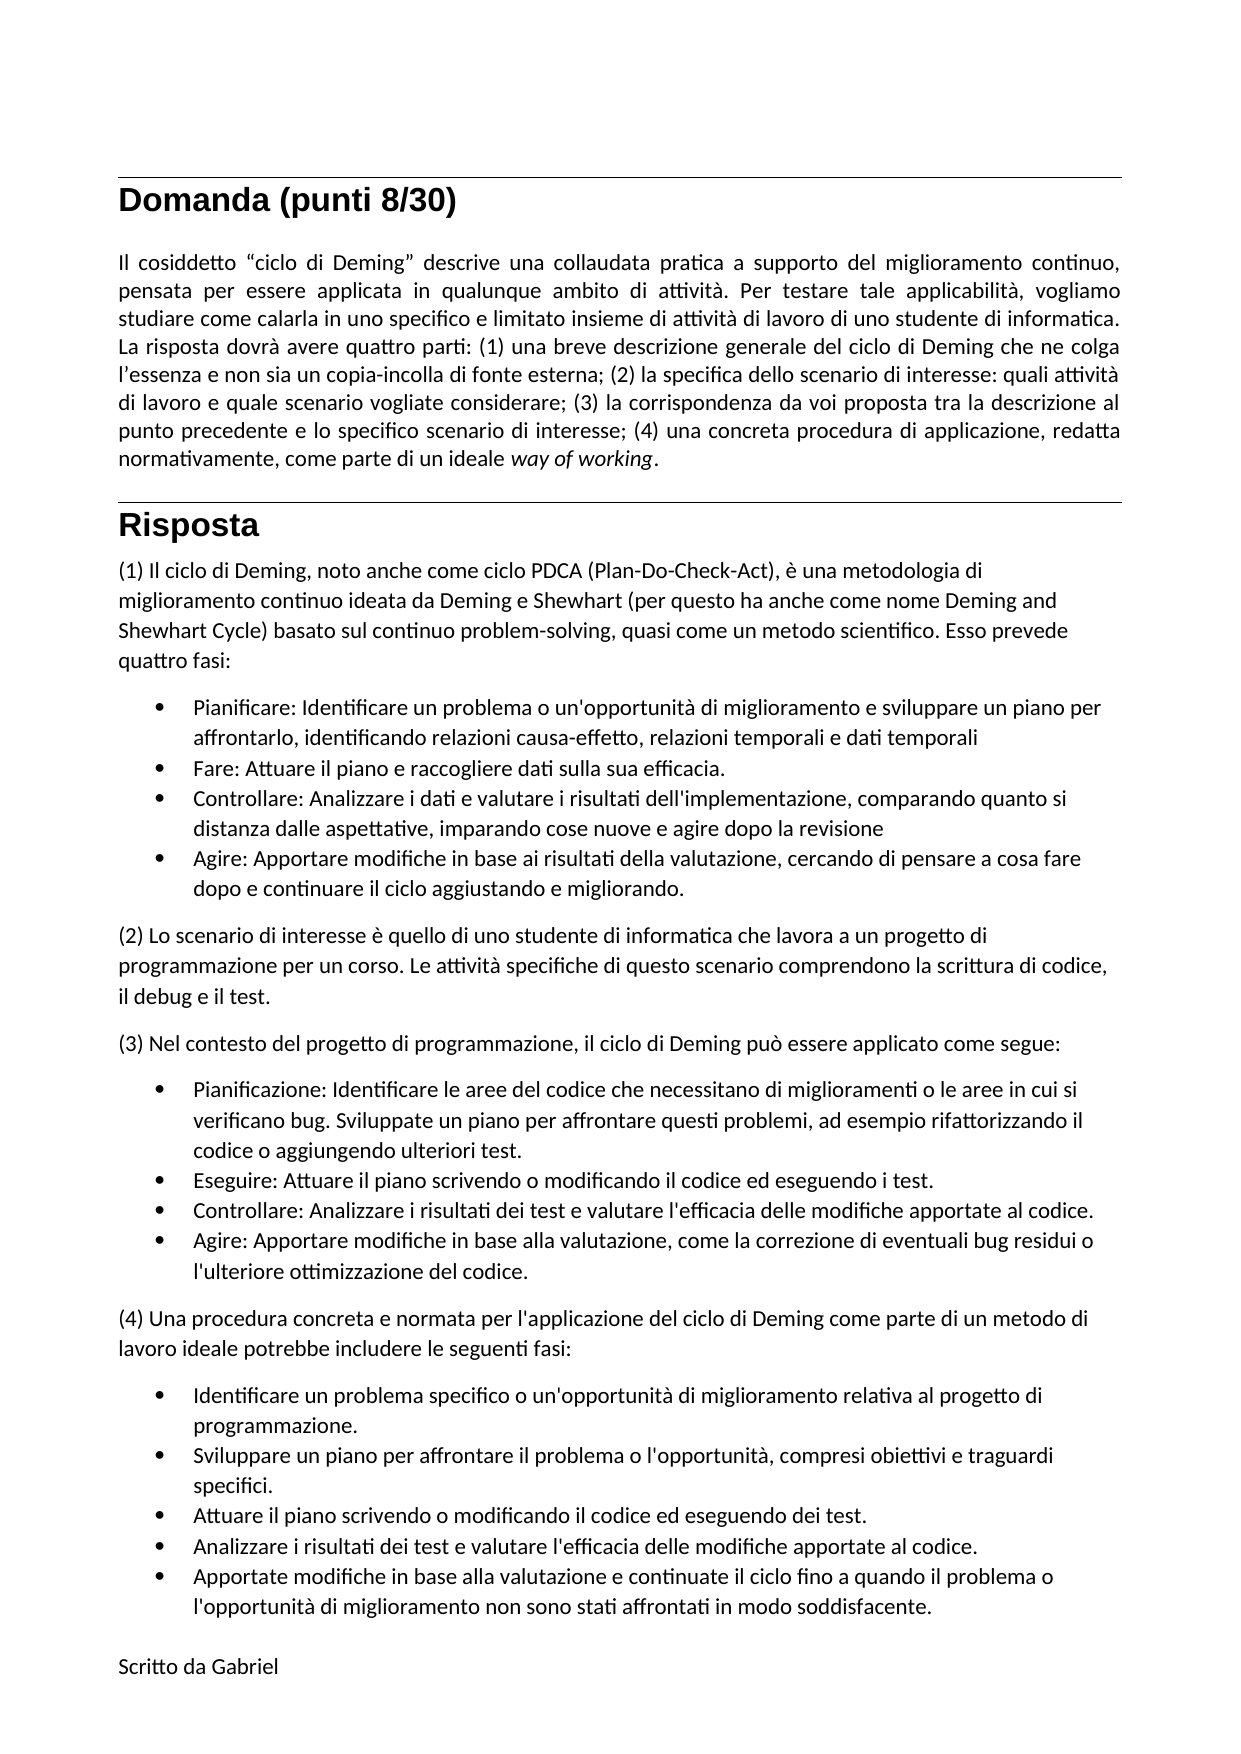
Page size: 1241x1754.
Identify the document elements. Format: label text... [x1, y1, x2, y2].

list Pianificare: Identificare un problema o un'opportunità di miglioramento e sviluppare un piano per affrontarlo, identificando relazioni causa-effetto, relazioni temporali e dati temporali [156, 693, 1122, 752]
list Sviluppare un piano per affrontare il problema o l'opportunità, compresi obiettivi e traguardi specifici. [156, 1441, 1122, 1499]
text (1) Il ciclo di Deming, noto anche come ciclo PDCA (Plan-Do-Check-Act), è una metodologia di miglioramento continuo ideata da Deming e Shewhart (per questo ha anche come nome Deming and Shewhart Cycle) basato sul continuo problem-solving, quasi come un metodo scientifico. Esso prevede quattro fasi: [118, 556, 1122, 674]
text (3) Nel contesto del progetto di programmazione, il ciclo di Deming può essere applicato come segue: [118, 1029, 1122, 1057]
text (2) Lo scenario di interesse è quello di uno studente di informatica che lavora a un progetto di programmazione per un corso. Le attività specifiche di questo scenario comprendono la scrittura di codice, il debug e il test. [118, 921, 1122, 1010]
list Identificare un problema specifico o un'opportunità di miglioramento relativa al progetto di programmazione. [156, 1381, 1122, 1439]
list Agire: Apportare modifiche in base alla valutazione, come la correzione di eventuali bug residui o l'ulteriore ottimizzazione del codice. [156, 1227, 1122, 1285]
list Pianificazione: Identificare le aree del codice che necessitano di miglioramenti o le aree in cui si verificano bug. Sviluppate un piano per affrontare questi problemi, ad esempio rifattorizzando il codice o aggiungendo ulteriori test. [156, 1076, 1122, 1164]
list Eseguire: Attuare il piano scrivendo o modificando il codice ed eseguendo i test. [156, 1166, 1122, 1194]
subtitle Domanda (punti 8/30) [118, 178, 1122, 219]
text (4) Una procedura concreta e normata per l'applicazione del ciclo di Deming come parte di un metodo di lavoro ideale potrebbe includere le seguenti fasi: [118, 1304, 1122, 1362]
list Analizzare i risultati dei test e valutare l'efficacia delle modifiche apportate al codice. [156, 1532, 1122, 1560]
list Controllare: Analizzare i dati e valutare i risultati dell'implementazione, comparando quanto si distanza dalle aspettative, imparando cose nuove e agire dopo la revisione [156, 784, 1122, 842]
list Fare: Attuare il piano e raccogliere dati sulla sua efficacia. [156, 754, 1122, 782]
list Agire: Apportare modifiche in base ai risultati della valutazione, cercando di pensare a cosa fare dopo e continuare il ciclo aggiustando e migliorando. [156, 844, 1122, 903]
text Il cosiddetto “ciclo di Deming” descrive una collaudata pratica a supporto del miglioramento continuo, pensata per essere applicata in qualunque ambito di attività. Per testare tale applicabilità, vogliamo studiare come calarla in uno specifico e limitato insieme di attività di lavoro di uno studente di informatica. La risposta dovrà avere quattro parti: (1) una breve descrizione generale del ciclo di Deming che ne colga l’essenza e non sia un copia-incolla di fonte esterna; (2) la specifica dello scenario di interesse: quali attività di lavoro e quale scenario vogliate considerare; (3) la corrispondenza da voi proposta tra la descrizione al punto precedente e lo specifico scenario di interesse; (4) una concreta procedura di applicazione, redatta normativamente, come parte di un ideale way of working. [118, 248, 1122, 472]
list Apportate modifiche in base alla valutazione e continuate il ciclo fino a quando il problema o l'opportunità di miglioramento non sono stati affrontati in modo soddisfacente. [156, 1562, 1122, 1620]
list Attuare il piano scrivendo o modificando il codice ed eseguendo dei test. [156, 1502, 1122, 1530]
subtitle Risposta [118, 503, 1122, 543]
list Controllare: Analizzare i risultati dei test e valutare l'efficacia delle modifiche apportate al codice. [156, 1196, 1122, 1224]
